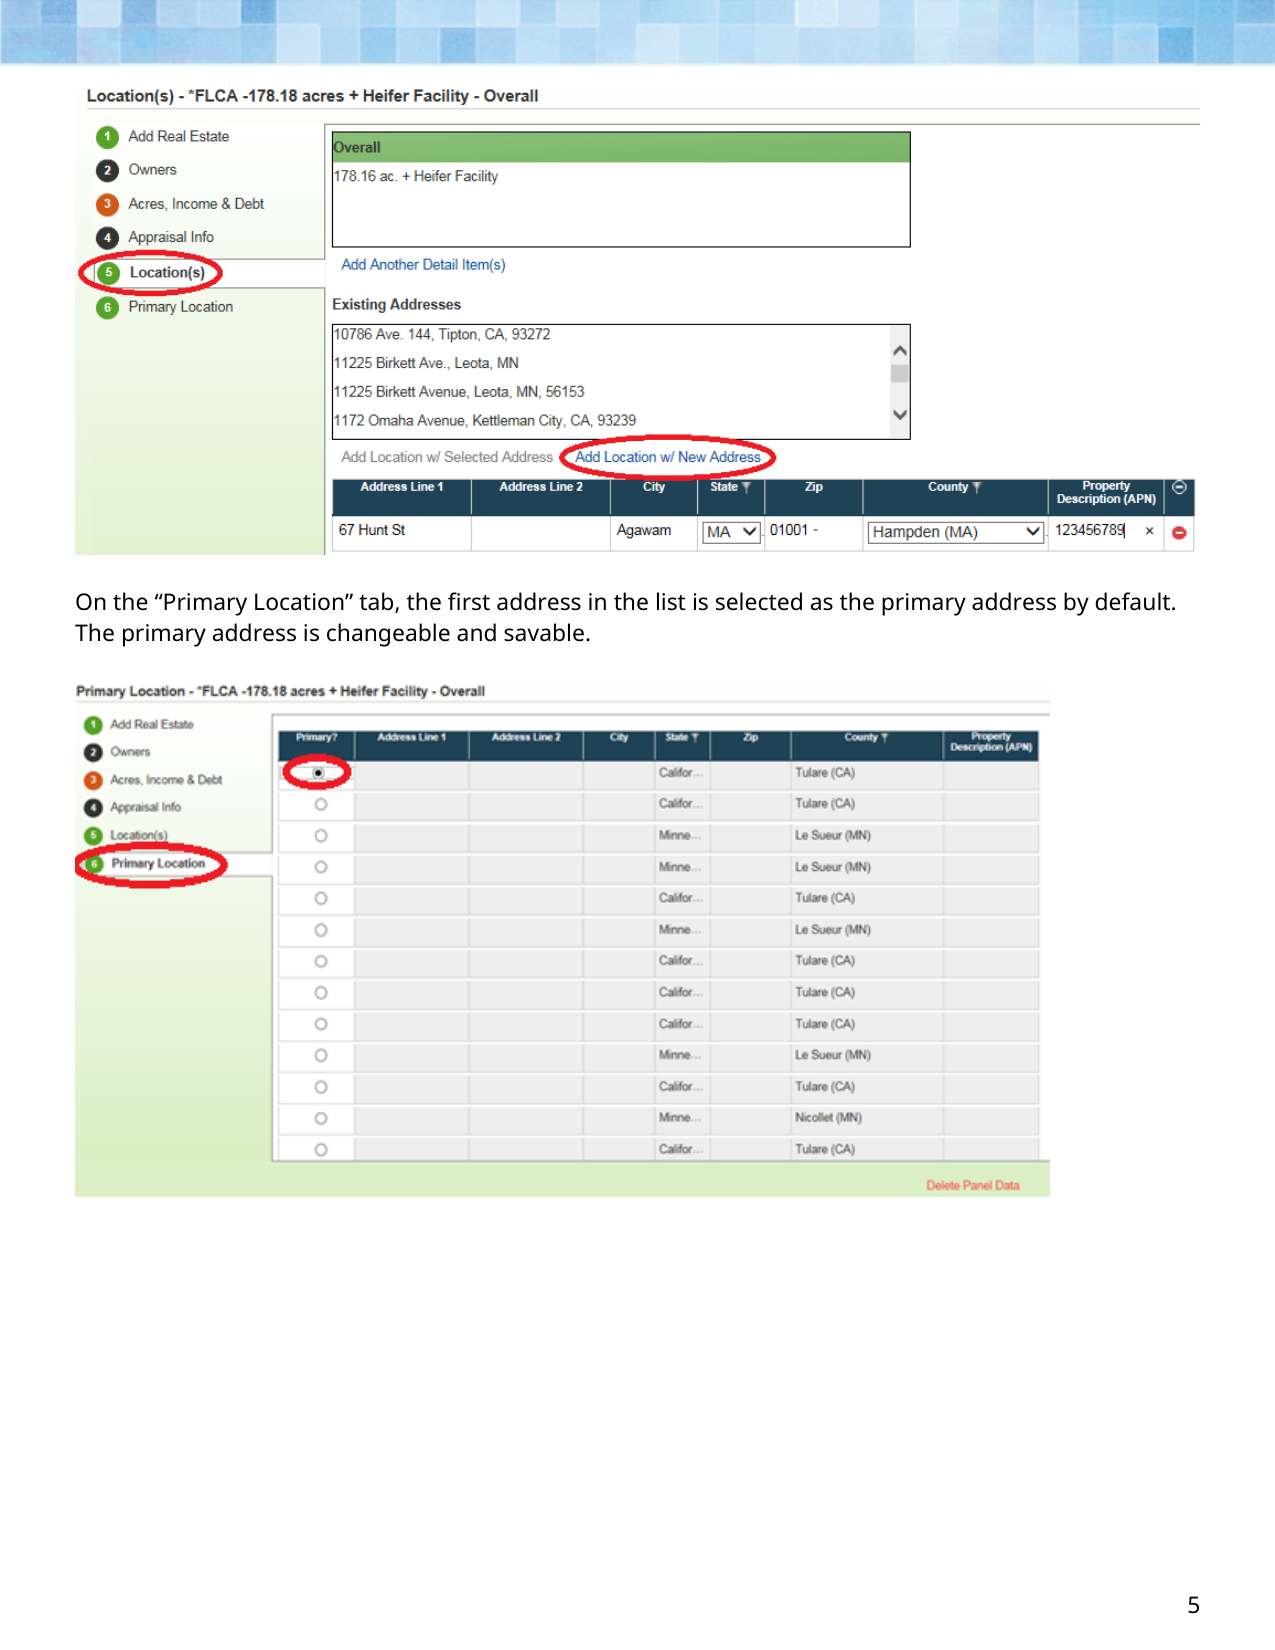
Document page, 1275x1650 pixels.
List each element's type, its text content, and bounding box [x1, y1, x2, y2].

text On the “Primary Location” tab, the first address in the list is selected as the primary address by default. The primary address is changeable and savable. [75, 586, 1200, 648]
picture [75, 75, 1200, 555]
picture [75, 679, 1055, 1205]
picture [0, 0, 1275, 66]
